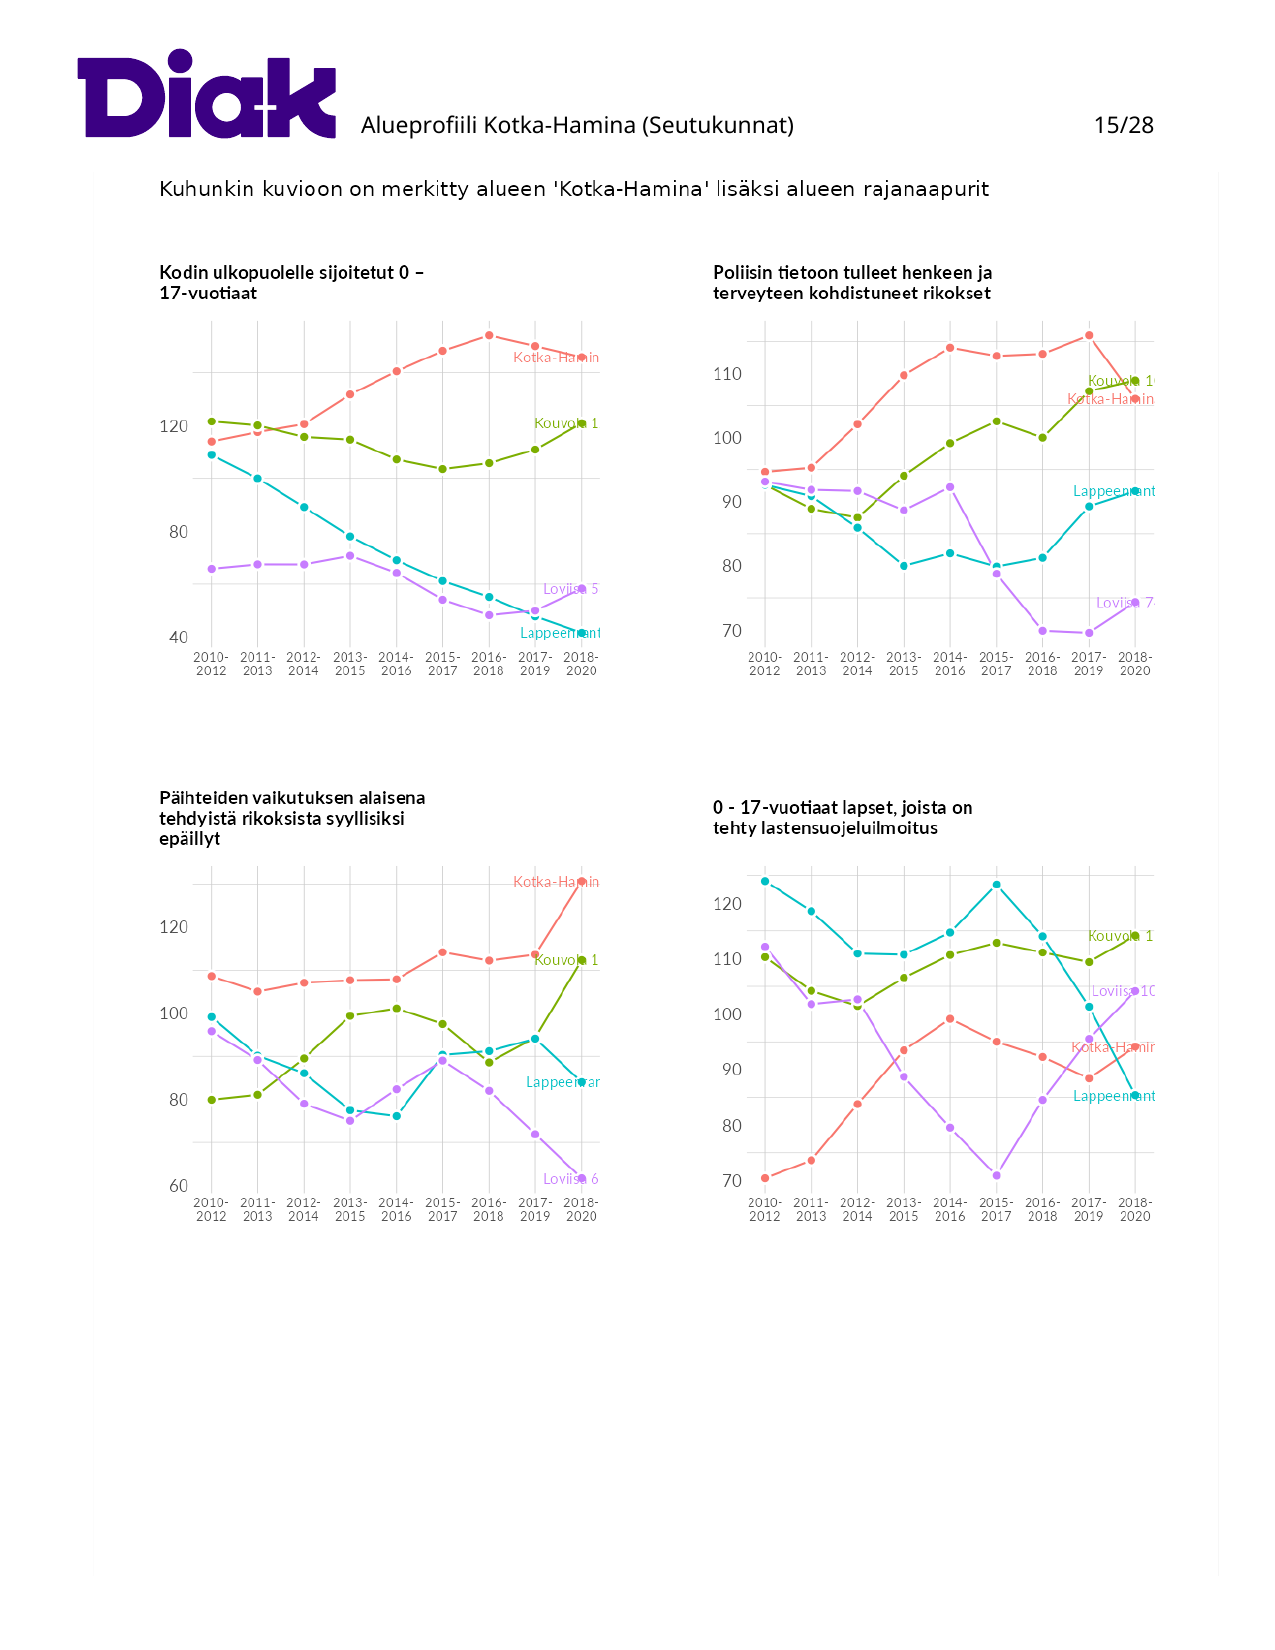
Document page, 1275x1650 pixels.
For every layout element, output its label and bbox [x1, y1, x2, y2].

picture [93, 172, 1219, 1576]
